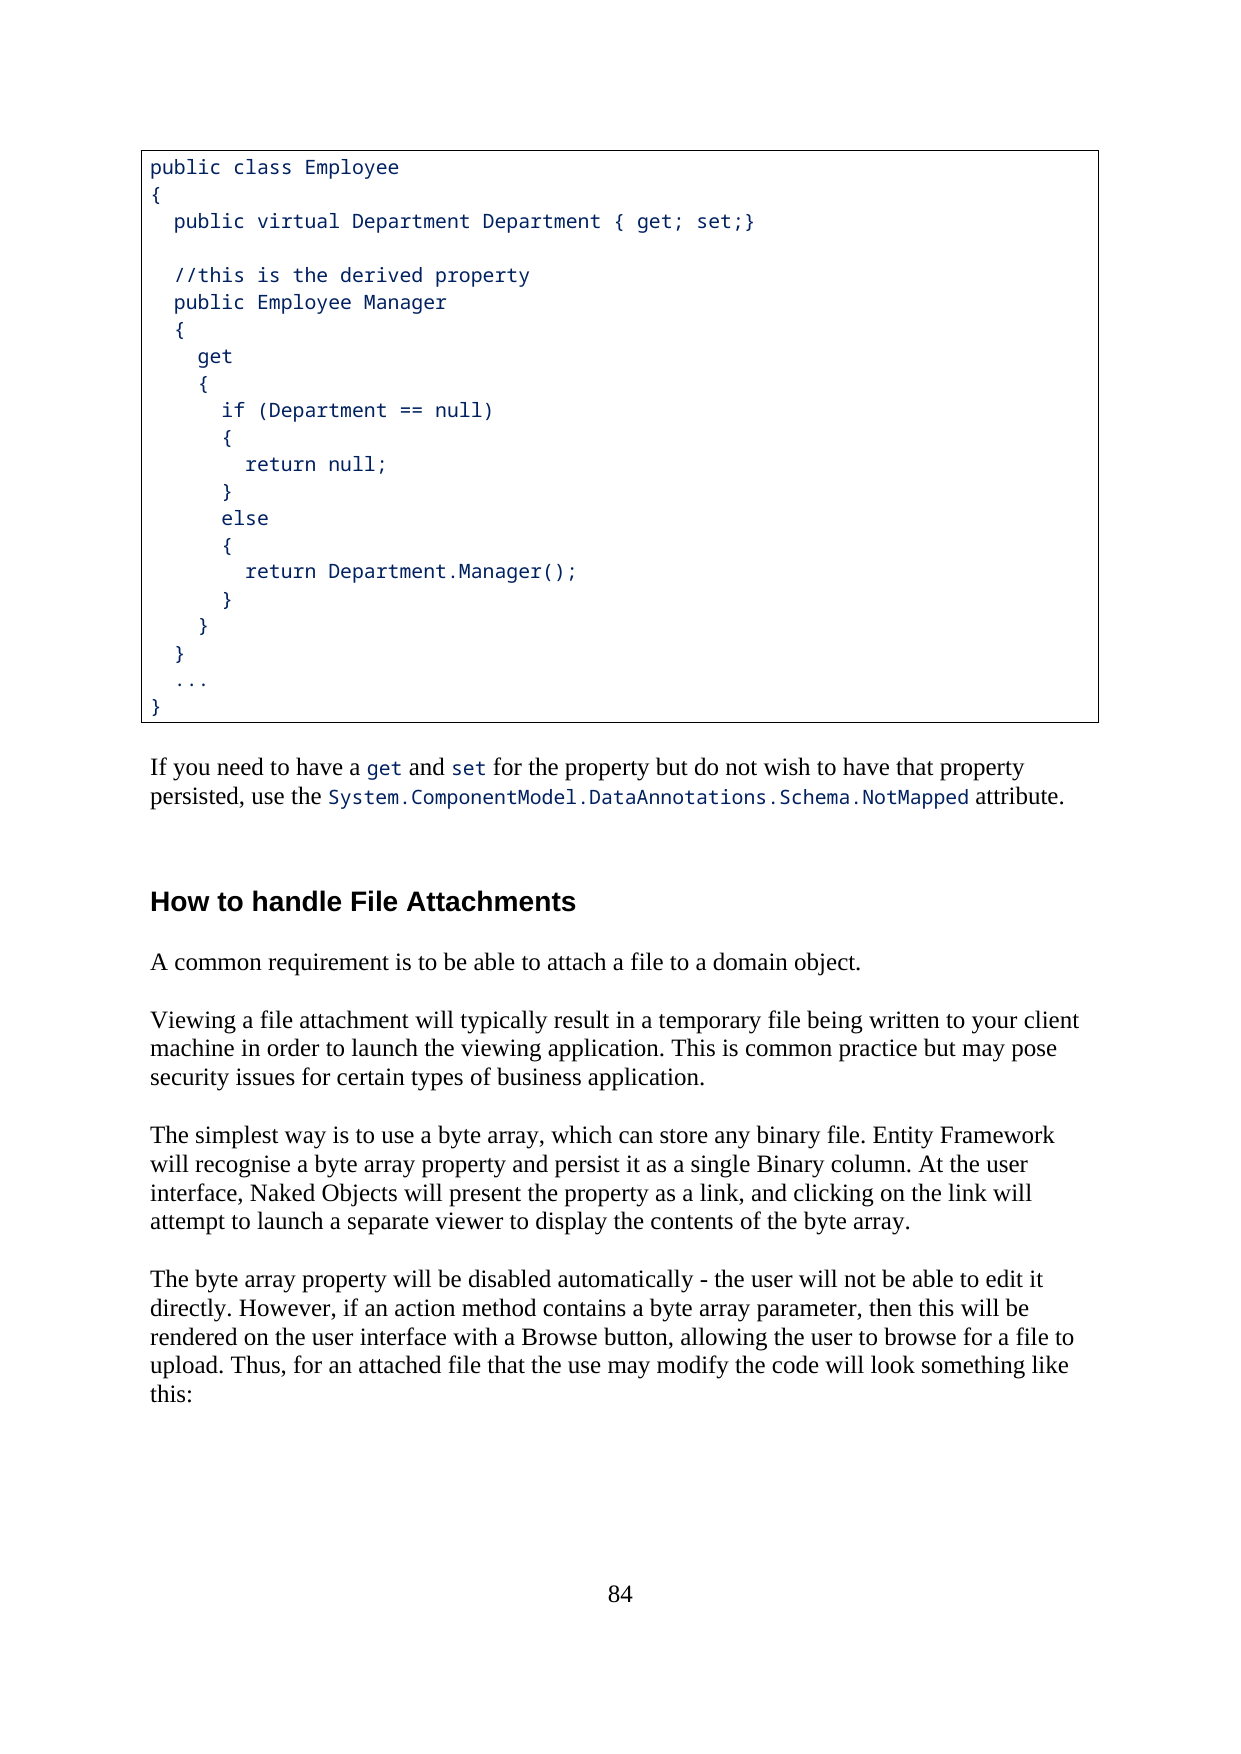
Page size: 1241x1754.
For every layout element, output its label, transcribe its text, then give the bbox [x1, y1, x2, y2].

text } [150, 639, 1090, 666]
text { [150, 369, 1090, 396]
text public class Employee [142, 151, 1098, 180]
text public Employee Manager [150, 288, 1090, 315]
text if (Department == null) [150, 396, 1090, 423]
text { [150, 531, 1090, 558]
text { [150, 423, 1090, 450]
subtitle How to handle File Attachments [150, 885, 1090, 918]
text else [150, 504, 1090, 531]
text public virtual Department Department { get; set;} [150, 207, 1090, 234]
text } [150, 612, 1090, 639]
text A common requirement is to be able to attach a file to a domain object. [150, 947, 1090, 976]
text { [150, 180, 1090, 207]
text The simplest way is to use a byte array, which can store any binary file. Entity Framework will recognise a byte array property and persist it as a single Binary column. At the user interface, Naked Objects will present the property as a link, and clicking on the link will attempt to launch a separate viewer to display the contents of the byte array. [150, 1120, 1090, 1235]
text get [150, 342, 1090, 369]
text } [150, 585, 1090, 612]
text } [142, 689, 1098, 722]
text return Department.Manager(); [150, 558, 1090, 585]
text If you need to have a get and set for the property but do not wish to have that property persisted, use the System.ComponentModel.DataAnnotations.Schema.NotMapped attribute. [150, 752, 1090, 810]
text The byte array property will be disabled automatically - the user will not be able to edit it directly. However, if an action method contains a byte array parameter, then this will be rendered on the user interface with a Browse button, allowing the user to browse for a file to upload. Thus, for an attached file that the use may modify the code will look something like this: [150, 1264, 1090, 1408]
text } [150, 477, 1090, 504]
text //this is the derived property [150, 261, 1090, 288]
text { [150, 315, 1090, 342]
text ... [150, 666, 1090, 689]
text Viewing a file attachment will typically result in a temporary file being written to your client machine in order to launch the viewing application. This is common practice but may pose security issues for certain types of business application. [150, 1005, 1090, 1091]
text return null; [150, 450, 1090, 477]
